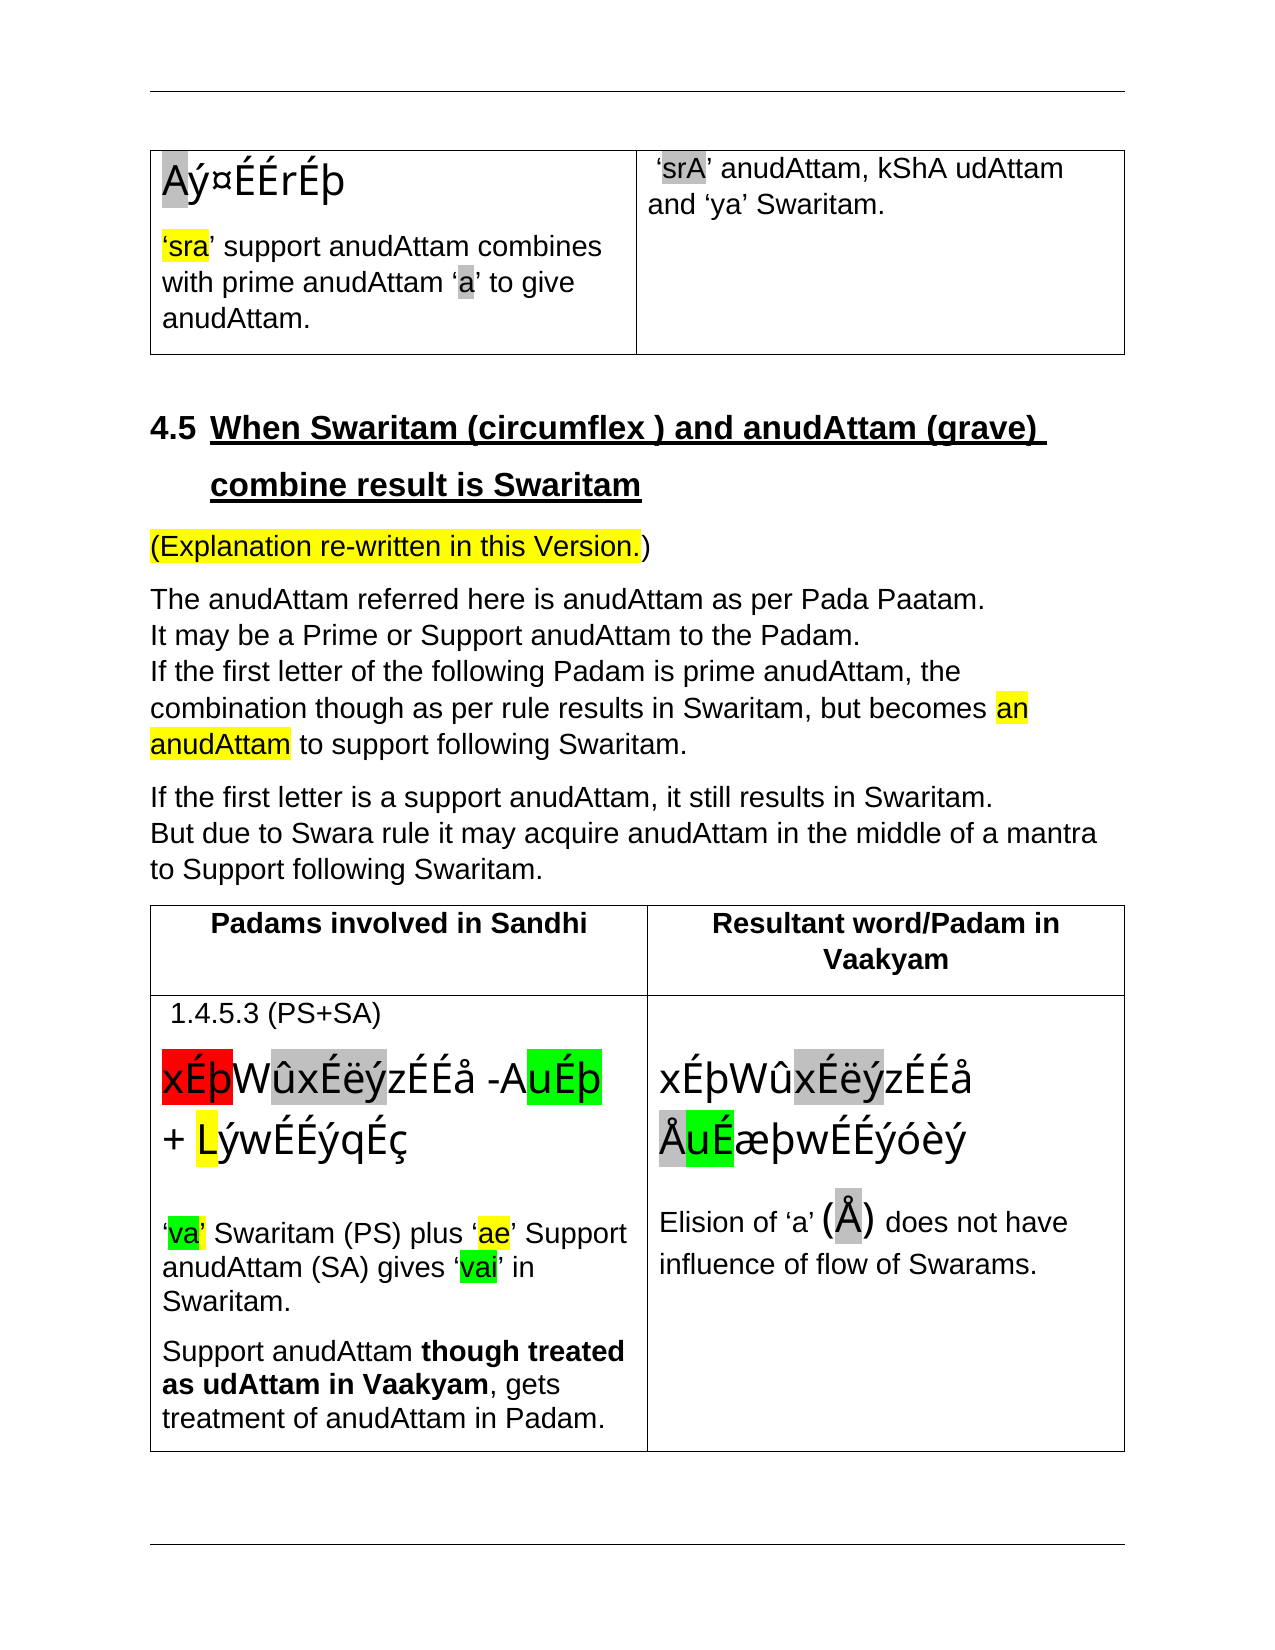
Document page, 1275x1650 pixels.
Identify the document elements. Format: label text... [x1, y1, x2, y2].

text If the first letter is a support anudAttam, it still results in Swaritam. But due to Swara rule it may acquire anudAttam in the middle of a mantra to Support following Swaritam. [150, 779, 1125, 885]
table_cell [637, 151, 1124, 354]
table_header Padams involved in Sandhi [151, 906, 647, 995]
table_header Resultant word/Padam in Vaakyam [648, 906, 1124, 995]
text The anudAttam referred here is anudAttam as per Pada Paatam. It may be a Prime or Support anudAttam to the Padam. If the first letter of the following Padam is prime anudAttam, the combination though as per rule results in Swaritam, but becomes an anudAttam to support following Swaritam. [150, 582, 1125, 760]
table_cell xÉþWûxÉëýzÉÉå ÅuÉæþwÉÉýóèý Elision of ‘a’ (Å) does not have influence of flow of Swarams. [648, 996, 1124, 1451]
table_cell 1.4.5.3 (PS+SA) xÉþWûxÉëýzÉÉå -AuÉþ + LýwÉÉýqÉç ‘va’ Swaritam (PS) plus ‘ae’ Support anudAttam (SA) gives ‘vai’ in Swaritam. Support anudAttam though treated as udAttam in Vaakyam, gets treatment of anudAttam in Padam. [151, 996, 647, 1451]
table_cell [151, 151, 636, 354]
subtitle When Swaritam (circumflex ) and anudAttam (grave) combine result is Swaritam [150, 408, 1125, 504]
text (Explanation re-written in this Version.) [641, 529, 1125, 563]
